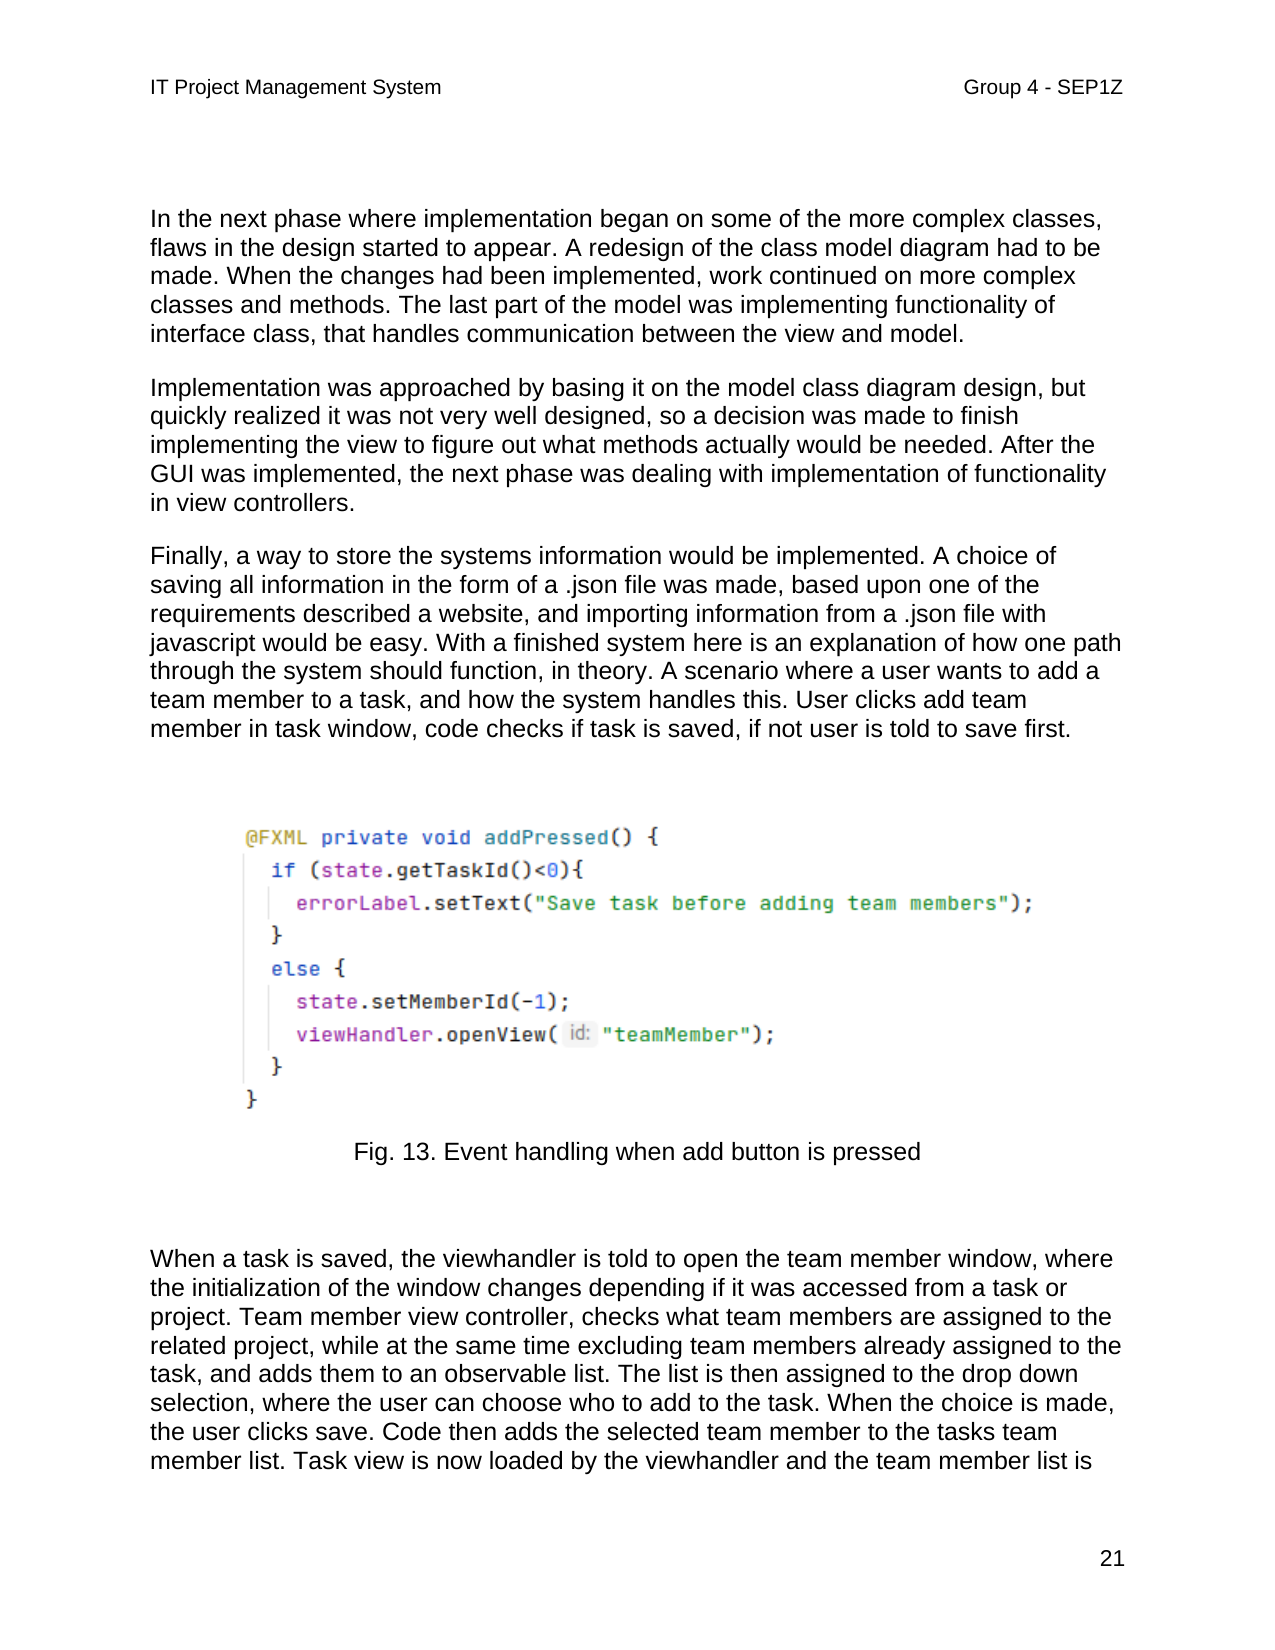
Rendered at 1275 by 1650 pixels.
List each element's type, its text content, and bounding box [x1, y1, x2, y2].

text Finally, a way to store the systems information would be implemented. A choice of saving all information in the form of a .json file was made, based upon one of the requirements described a website, and importing information from a .json file with javascript would be easy. With a finished system here is an explanation of how one path through the system should function, in theory. A scenario where a user wants to add a team member to a task, and how the system handles this. User clicks add team member in task window, code checks if task is saved, if not user is told to save first. [150, 541, 1125, 742]
text Fig. 13. Event handling when add button is pressed [150, 1137, 1125, 1166]
picture [232, 821, 1043, 1112]
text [150, 1244, 1125, 1474]
text Implementation was approached by basing it on the model class diagram design, but quickly realized it was not very well designed, so a decision was made to finish implementing the view to figure out what methods actually would be needed. After the GUI was implemented, the next phase was dealing with implementation of functionality in view controllers. [150, 372, 1125, 516]
text In the next phase where implementation began on some of the more complex classes, flaws in the design started to appear. A redesign of the class model diagram had to be made. When the changes had been implemented, work continued on more complex classes and methods. The last part of the model was implementing functionality of interface class, that handles communication between the view and model. [150, 204, 1125, 347]
